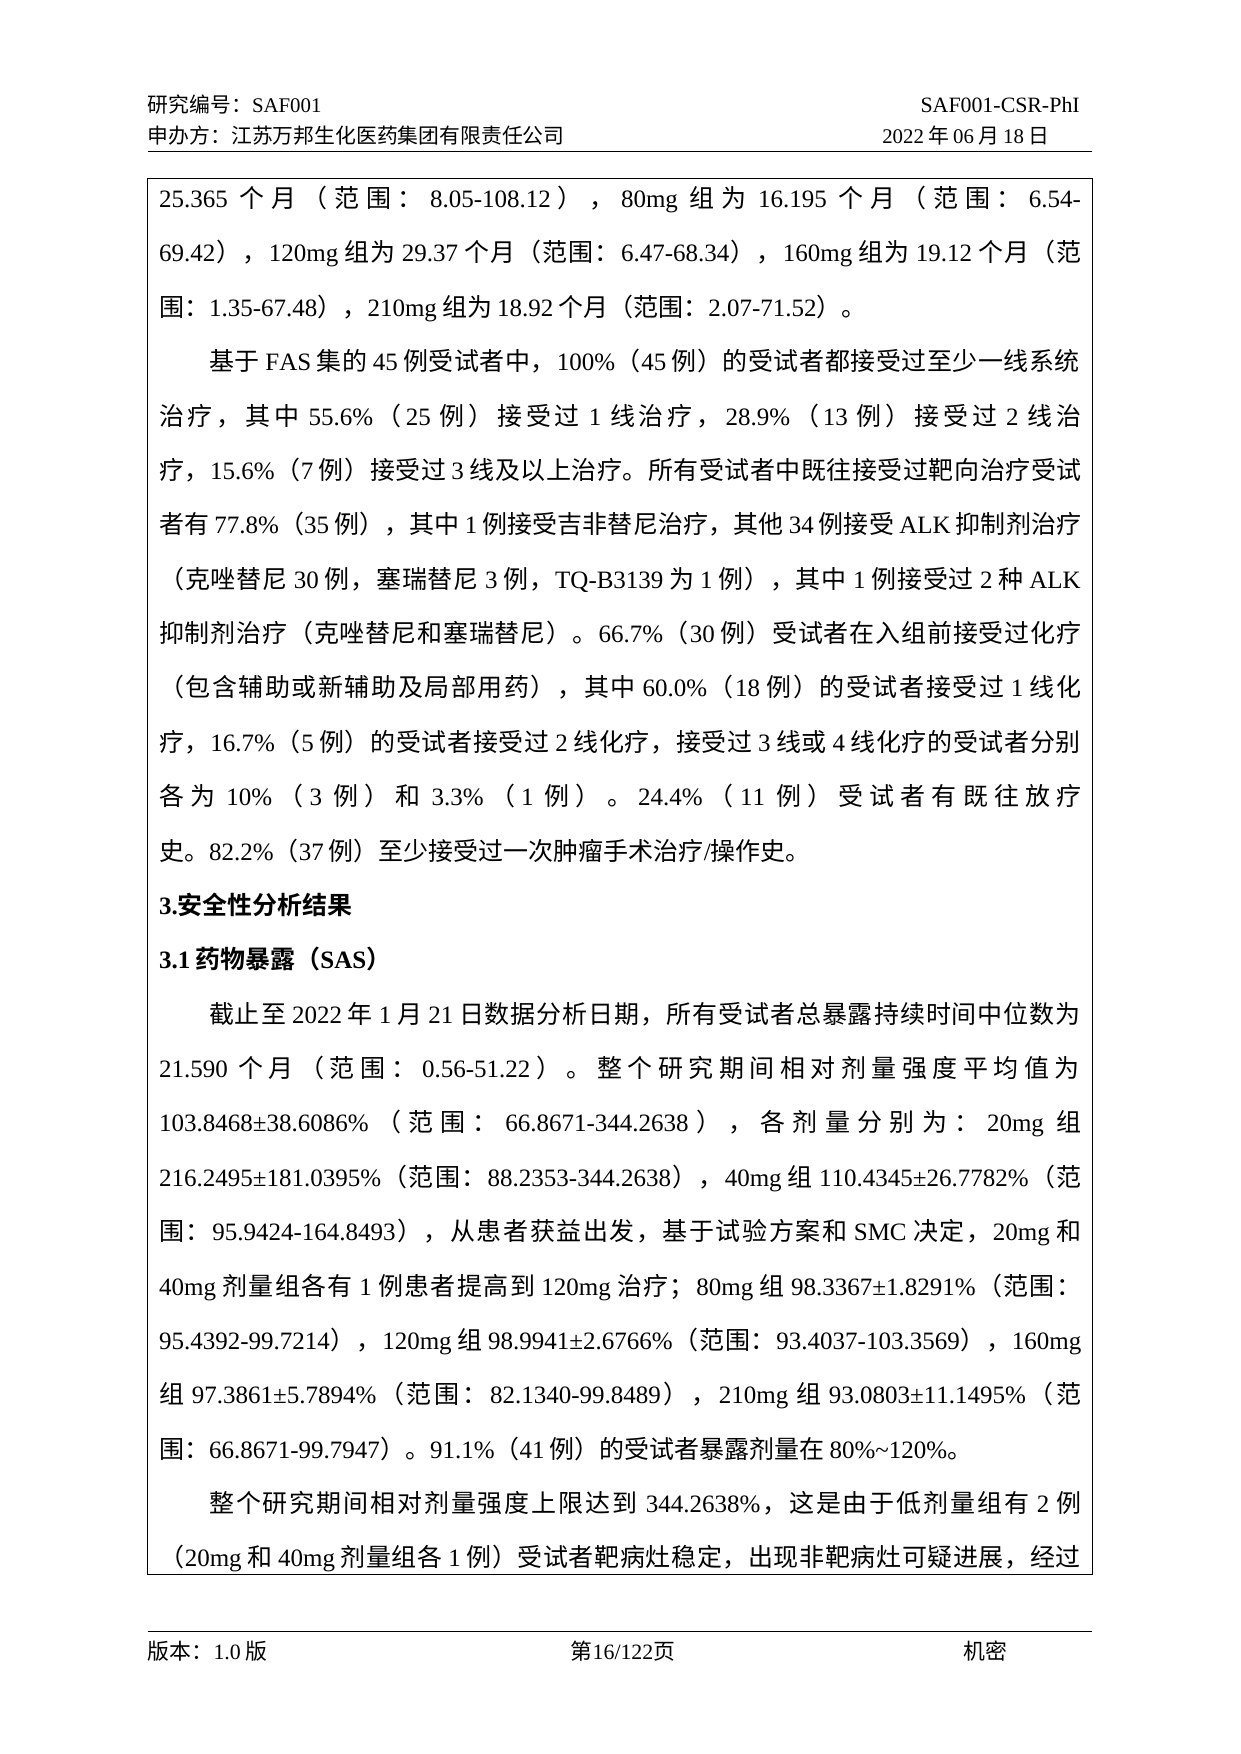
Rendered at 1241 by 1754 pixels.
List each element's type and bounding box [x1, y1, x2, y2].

table_cell [148, 179, 1092, 1574]
